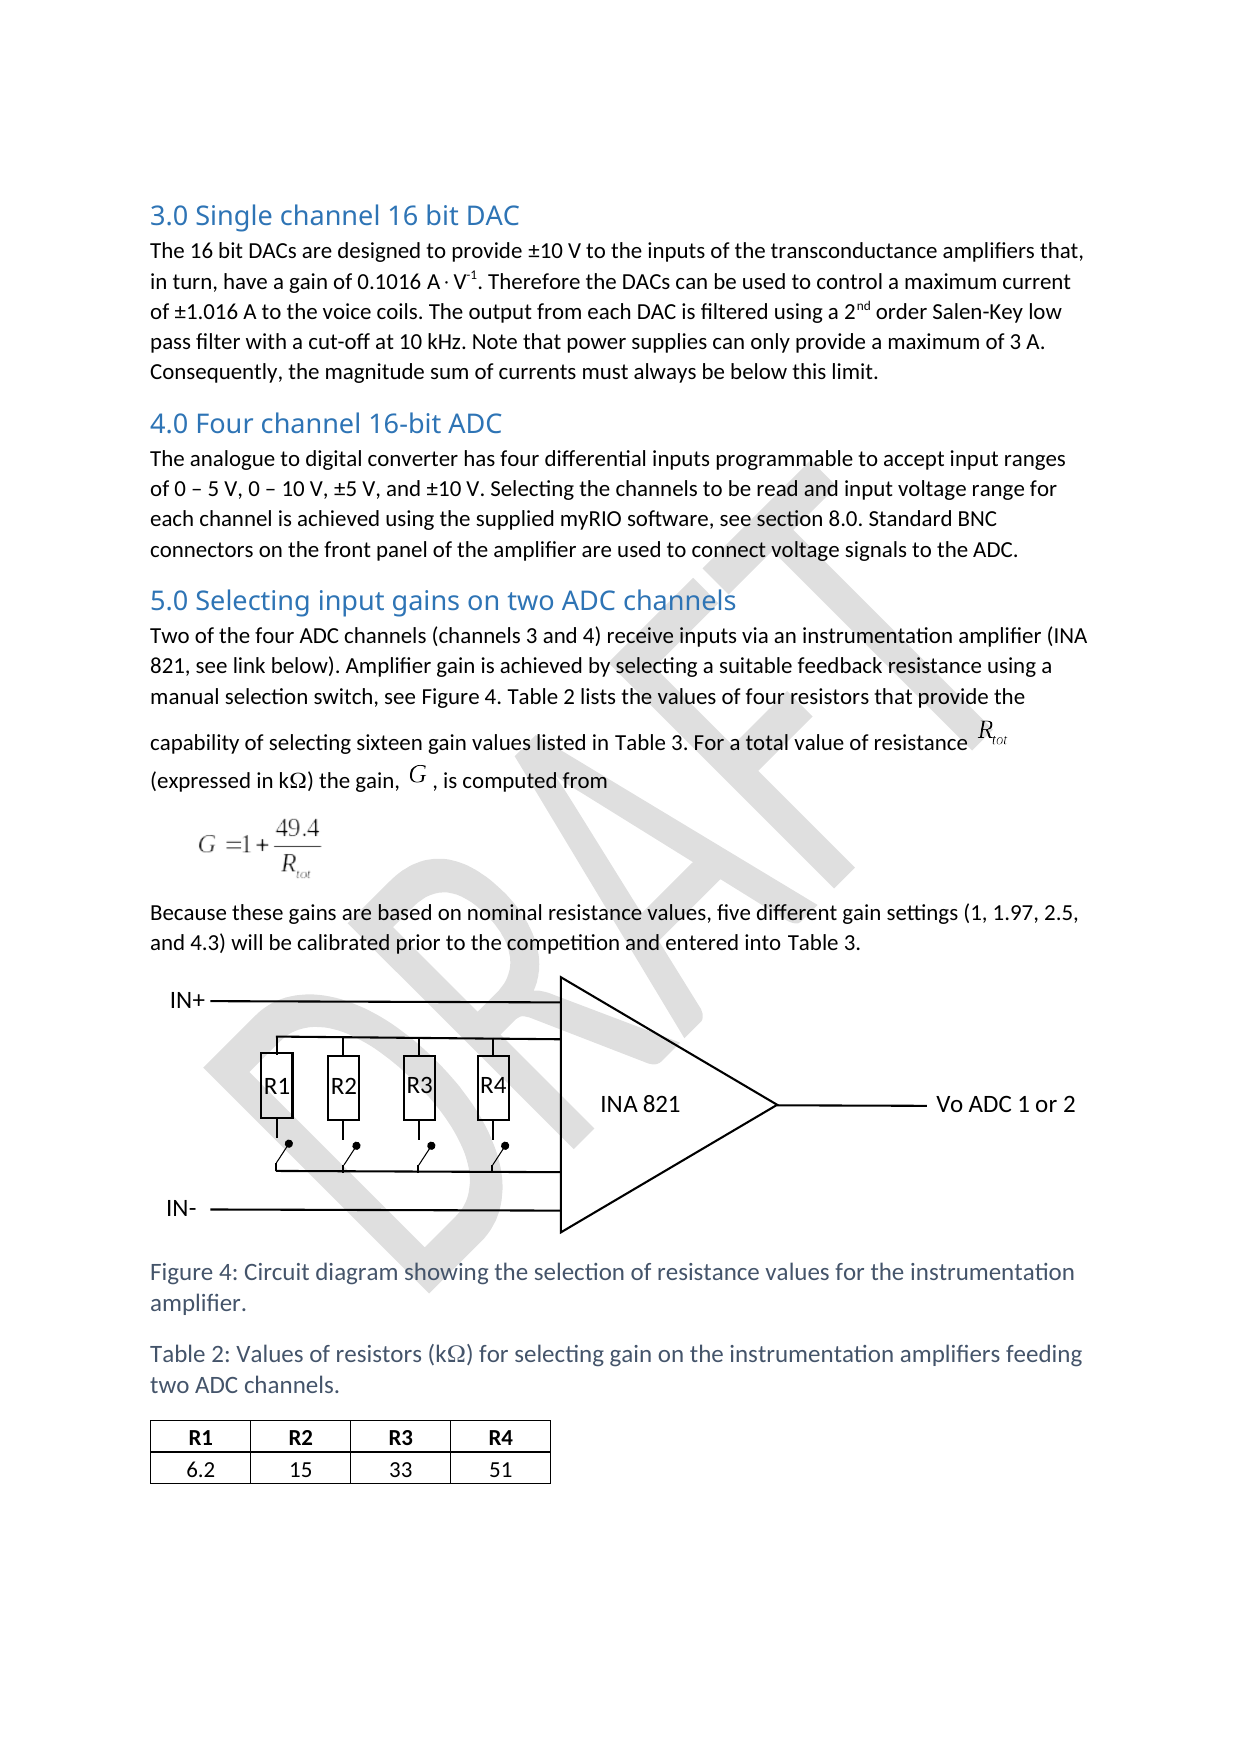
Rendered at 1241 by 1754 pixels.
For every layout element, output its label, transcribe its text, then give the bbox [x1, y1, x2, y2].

table_cell 33 [351, 1453, 450, 1483]
text Two of the four ADC channels (channels 3 and 4) receive inputs via an instrumentation amplifier (INA 821, see link below). Amplifier gain is achieved by selecting a suitable feedback resistance using a manual selection switch, see Figure 4. Table 2 lists the values of four resistors that provide the capability of selecting sixteen gain values listed in Table 3. For a total value of resistance (expressed in k) the gain, , is computed from [150, 621, 1090, 794]
table_header R3 [351, 1421, 450, 1451]
table_header R4 [451, 1421, 550, 1451]
text Because these gains are based on nominal resistance values, five different gain settings (1, 1.97, 2.5, and 4.3) will be calibrated prior to the competition and entered into Table 3. [150, 898, 1090, 956]
subtitle 4.0 Four channel 16-bit ADC [150, 404, 1090, 441]
table_header R2 [251, 1421, 350, 1451]
table_cell 15 [251, 1453, 350, 1483]
subtitle 5.0 Selecting input gains on two ADC channels [150, 582, 1090, 618]
text The 16 bit DACs are designed to provide ±10 V to the inputs of the transconductance amplifiers that, in turn, have a gain of 0.1016 AV-1. Therefore the DACs can be used to control a maximum current of ±1.016 A to the voice coils. The output from each DAC is filtered using a 2nd order Salen-Key low pass filter with a cut-off at 10 kHz. Note that power supplies can only provide a maximum of 3 A. Consequently, the magnitude sum of currents must always be below this limit. [150, 237, 1090, 386]
text The analogue to digital converter has four differential inputs programmable to accept input ranges of 0 – 5 V, 0 – 10 V, ±5 V, and ±10 V. Selecting the channels to be read and input voltage range for each channel is achieved using the supplied myRIO software, see section 8.0. Standard BNC connectors on the front panel of the amplifier are used to connect voltage signals to the ADC. [150, 444, 1090, 563]
table_cell 51 [451, 1453, 550, 1483]
table_cell 6.2 [151, 1453, 250, 1483]
subtitle 3.0 Single channel 16 bit DAC [150, 197, 1090, 234]
table_header R1 [151, 1421, 250, 1451]
